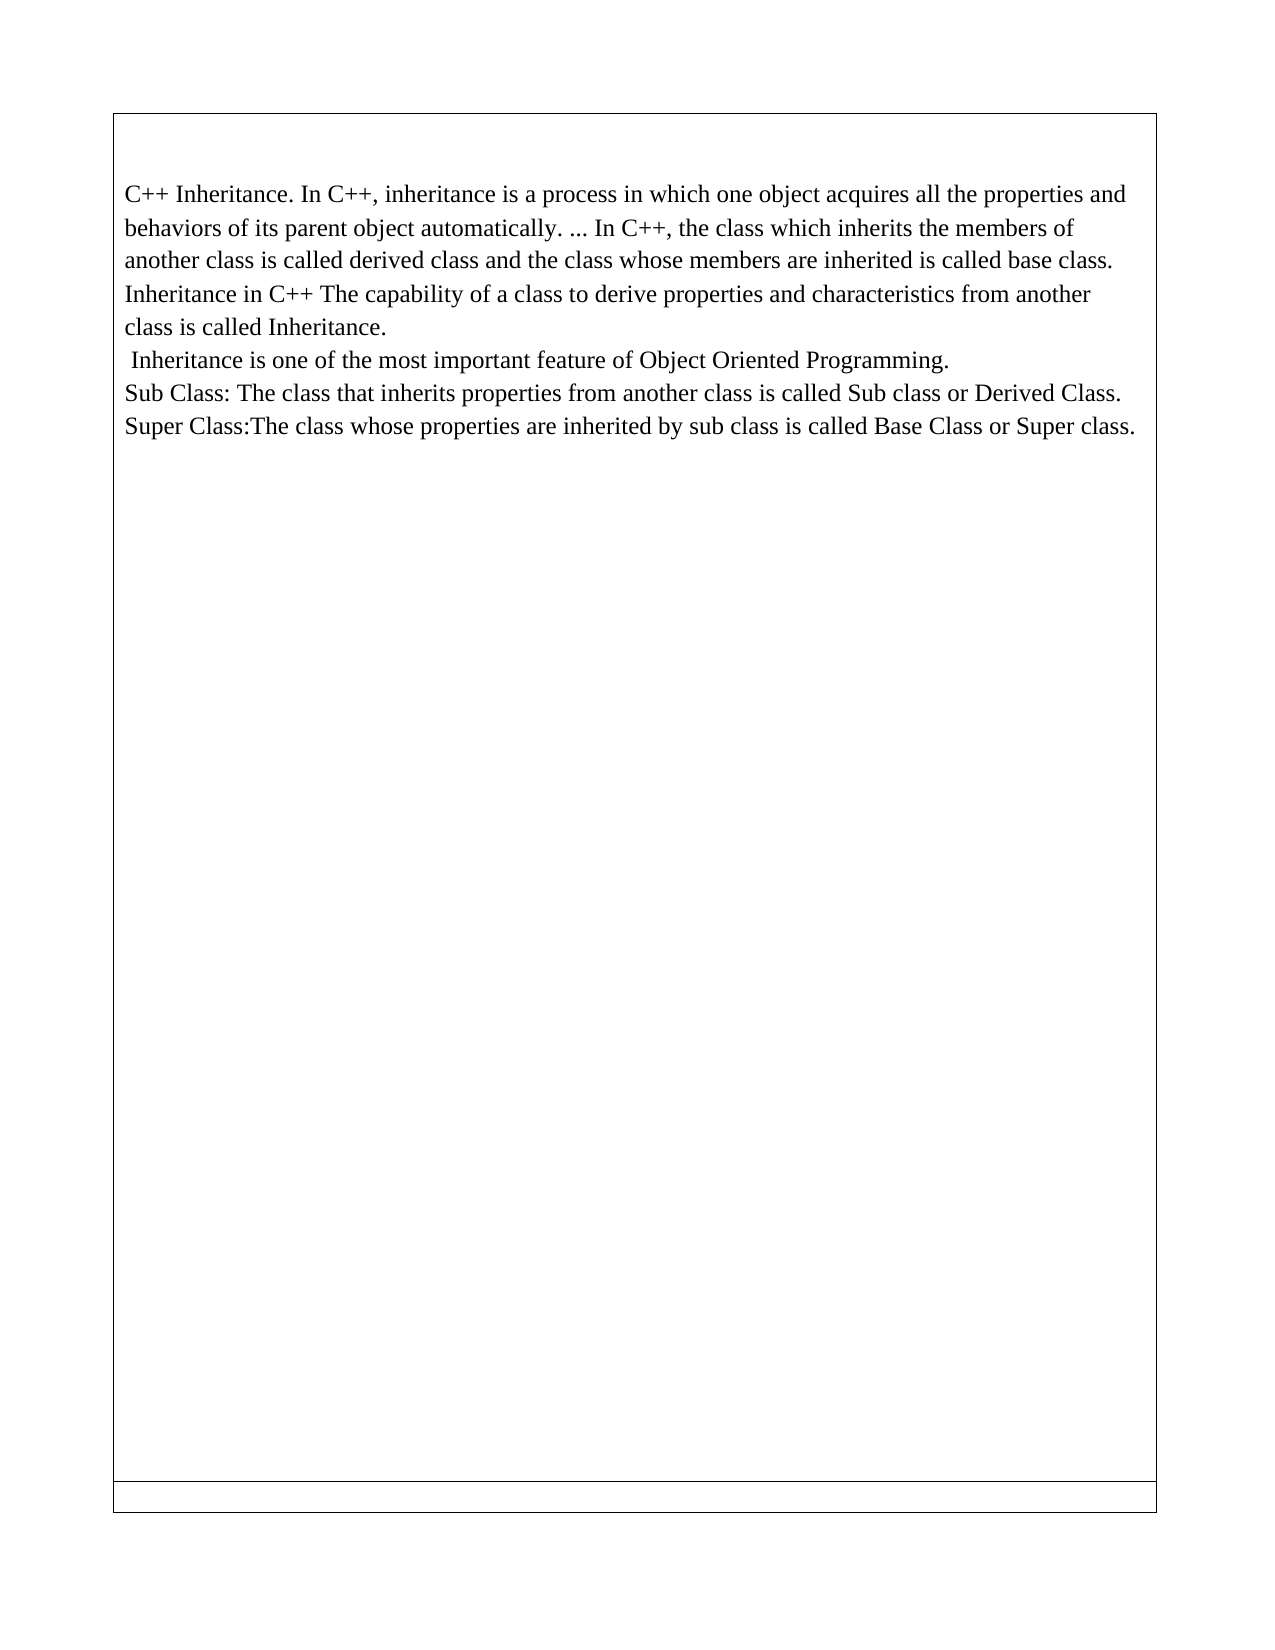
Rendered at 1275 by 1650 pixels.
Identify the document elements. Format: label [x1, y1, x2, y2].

table_cell [114, 1482, 1156, 1512]
table_cell [114, 114, 1156, 1481]
